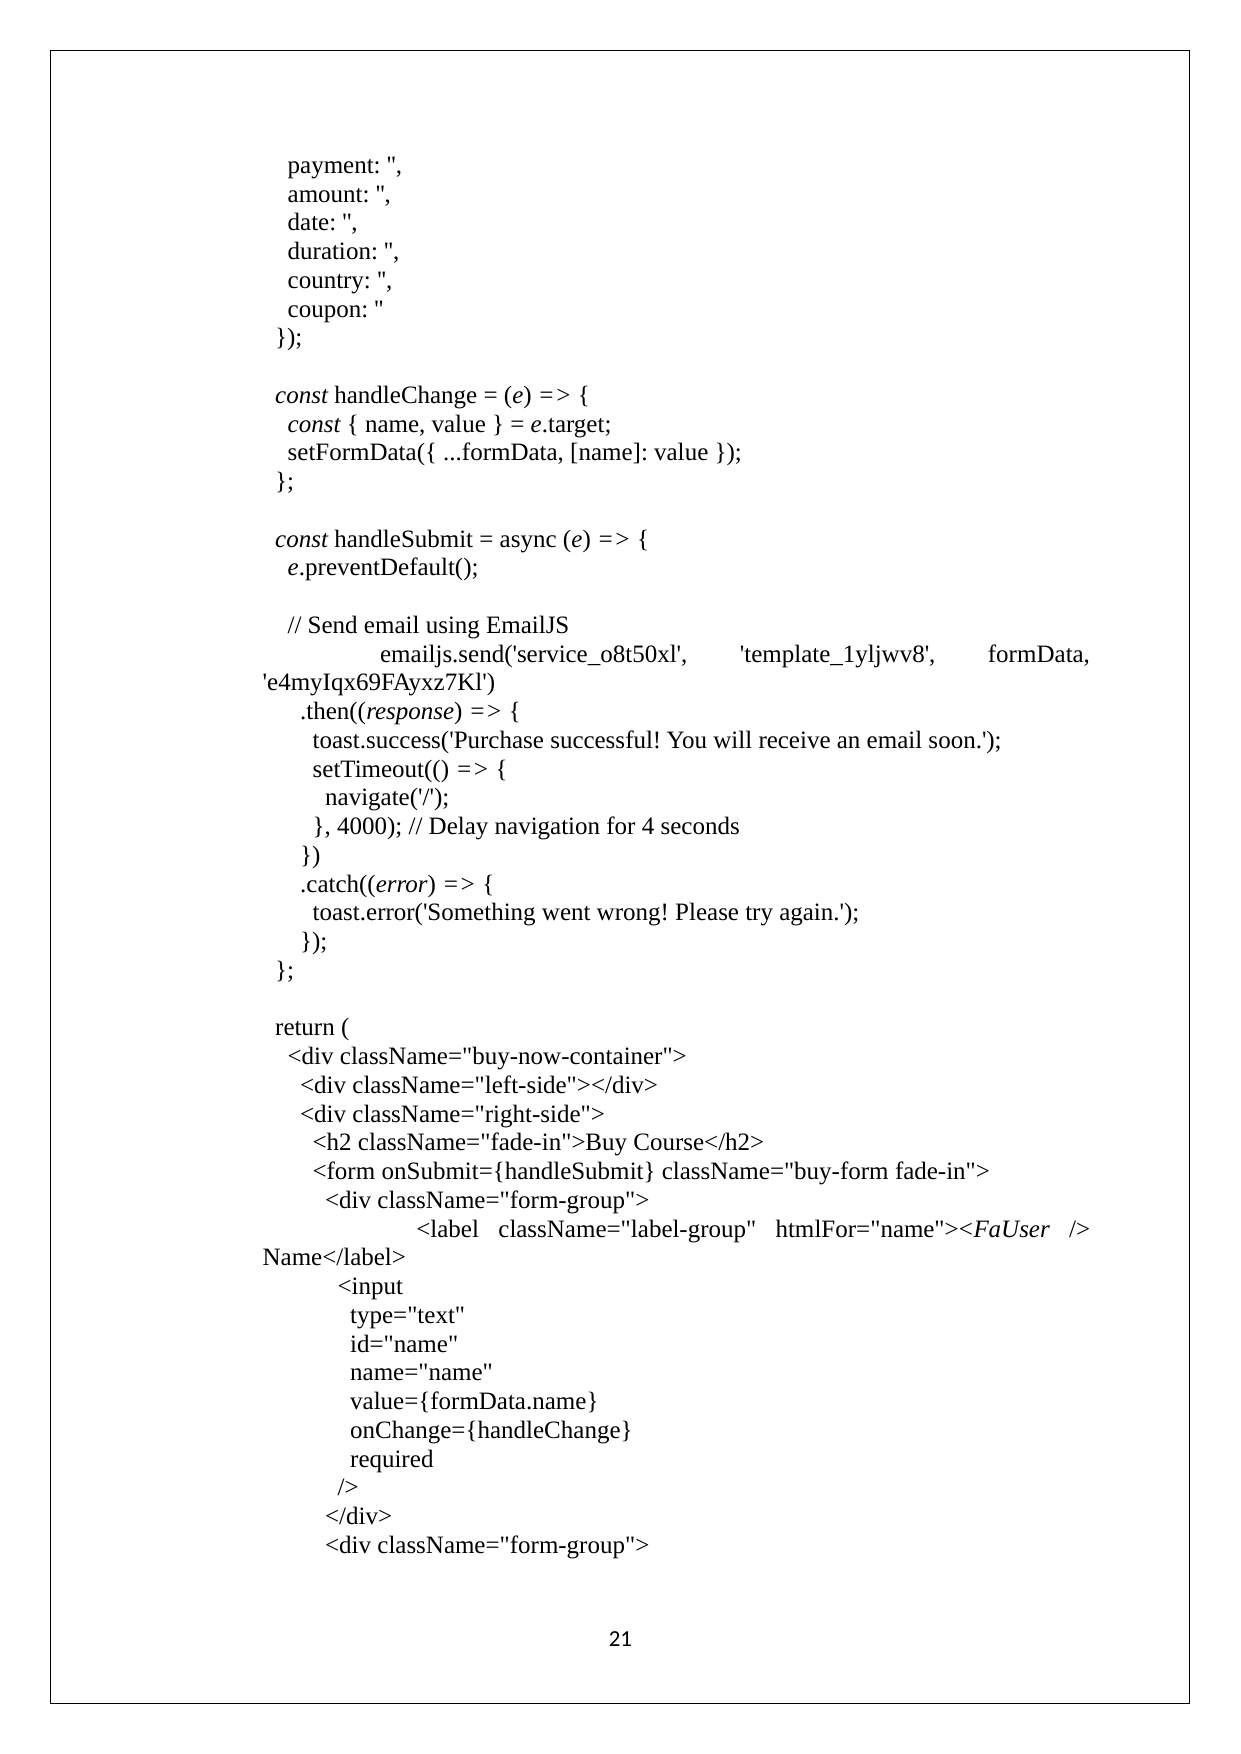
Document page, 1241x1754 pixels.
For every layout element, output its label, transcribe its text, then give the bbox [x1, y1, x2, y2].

list navigate('/'); [262, 782, 1090, 811]
list <div className="right-side"> [262, 1099, 1090, 1127]
list }); [262, 322, 1090, 351]
list <form onSubmit={handleSubmit} className="buy-form fade-in"> [262, 1156, 1090, 1185]
list const handleSubmit = async (e) => { [262, 524, 1090, 552]
list const handleChange = (e) => { [262, 380, 1090, 409]
list <div className="buy-now-container"> [262, 1041, 1090, 1070]
list amount: '', [262, 179, 1090, 207]
list coupon: '' [262, 294, 1090, 322]
list }; [262, 955, 1090, 984]
list <div className="form-group"> [262, 1185, 1090, 1214]
list <div className="left-side"></div> [262, 1070, 1090, 1099]
list type="text" [262, 1300, 1090, 1329]
list .then((response) => { [262, 696, 1090, 725]
list duration: '', [262, 236, 1090, 265]
list date: '', [262, 207, 1090, 236]
list <label className="label-group" htmlFor="name"><FaUser /> Name</label> [262, 1214, 1090, 1271]
list value={formData.name} [262, 1386, 1090, 1415]
list name="name" [262, 1357, 1090, 1386]
list emailjs.send('service_o8t50xl', 'template_1yljwv8', formData, 'e4myIqx69FAyxz7Kl') [262, 639, 1090, 696]
list // Send email using EmailJS [262, 610, 1090, 639]
list <input [262, 1271, 1090, 1300]
list payment: '', [262, 150, 1090, 179]
list }; [262, 466, 1090, 495]
list }); [262, 926, 1090, 955]
list setFormData({ ...formData, [name]: value }); [262, 437, 1090, 466]
list return ( [262, 1012, 1090, 1041]
list toast.success('Purchase successful! You will receive an email soon.'); [262, 725, 1090, 754]
list <h2 className="fade-in">Buy Course</h2> [262, 1127, 1090, 1156]
list required [262, 1444, 1090, 1472]
list country: '', [262, 265, 1090, 294]
list e.preventDefault(); [262, 552, 1090, 581]
list const { name, value } = e.target; [262, 409, 1090, 437]
list /> [262, 1472, 1090, 1501]
list onChange={handleChange} [262, 1415, 1090, 1444]
list toast.error('Something went wrong! Please try again.'); [262, 897, 1090, 926]
list }, 4000); // Delay navigation for 4 seconds [262, 811, 1090, 840]
list <div className="form-group"> [262, 1530, 1090, 1559]
list </div> [262, 1501, 1090, 1530]
list id="name" [262, 1329, 1090, 1357]
list .catch((error) => { [262, 869, 1090, 897]
list setTimeout(() => { [262, 754, 1090, 782]
list }) [262, 840, 1090, 869]
